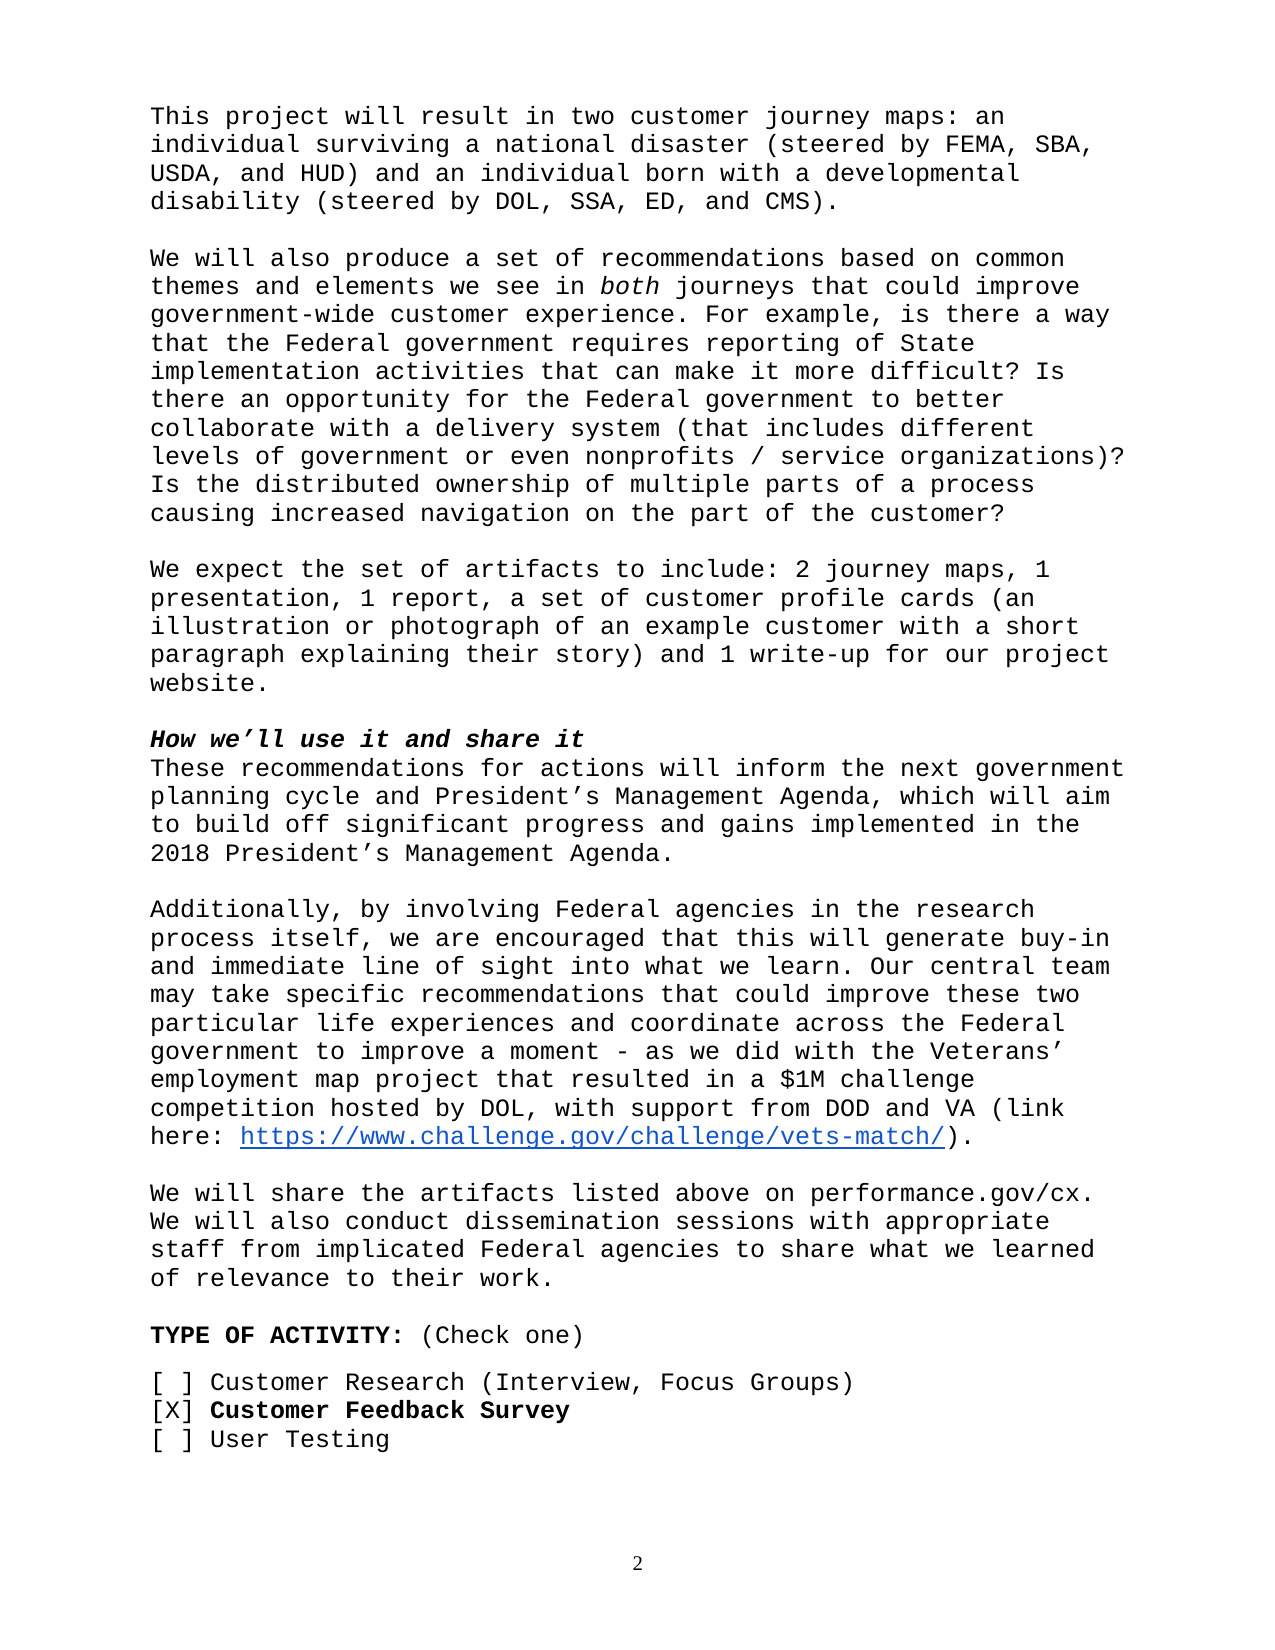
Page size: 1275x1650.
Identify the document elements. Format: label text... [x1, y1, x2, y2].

text This project will result in two customer journey maps: an individual surviving a national disaster (steered by FEMA, SBA, USDA, and HUD) and an individual born with a developmental disability (steered by DOL, SSA, ED, and CMS). [150, 104, 1125, 217]
text TYPE OF ACTIVITY: (Check one) [150, 1322, 1125, 1351]
text We will share the artifacts listed above on performance.gov/cx. We will also conduct dissemination sessions with appropriate staff from implicated Federal agencies to share what we learned of relevance to their work. [150, 1180, 1125, 1294]
text [X] Customer Feedback Survey [150, 1398, 1125, 1426]
text [ ] Customer Research (Interview, Focus Groups) [150, 1370, 1125, 1398]
text [ ] User Testing [150, 1426, 1125, 1455]
text These recommendations for actions will inform the next government planning cycle and President’s Management Agenda, which will aim to build off significant progress and gains implemented in the 2018 President’s Management Agenda. [150, 755, 1125, 869]
text We expect the set of artifacts to include: 2 journey maps, 1 presentation, 1 report, a set of customer profile cards (an illustration or photograph of an example customer with a short paragraph explaining their story) and 1 write-up for our project website. [150, 557, 1125, 699]
text We will also produce a set of recommendations based on common themes and elements we see in both journeys that could improve government-wide customer experience. For example, is there a way that the Federal government requires reporting of State implementation activities that can make it more difficult? Is there an opportunity for the Federal government to better collaborate with a delivery system (that includes different levels of government or even nonprofits / service organizations)? Is the distributed ownership of multiple parts of a process causing increased navigation on the part of the customer? [150, 245, 1125, 529]
text How we’ll use it and share it [150, 727, 1125, 755]
text Additionally, by involving Federal agencies in the research process itself, we are encouraged that this will generate buy-in and immediate line of sight into what we learn. Our central team may take specific recommendations that could improve these two particular life experiences and coordinate across the Federal government to improve a moment - as we did with the Veterans’ employment map project that resulted in a $1M challenge competition hosted by DOL, with support from DOD and VA (link here: https://www.challenge.gov/challenge/vets-match/). [150, 897, 1125, 1152]
